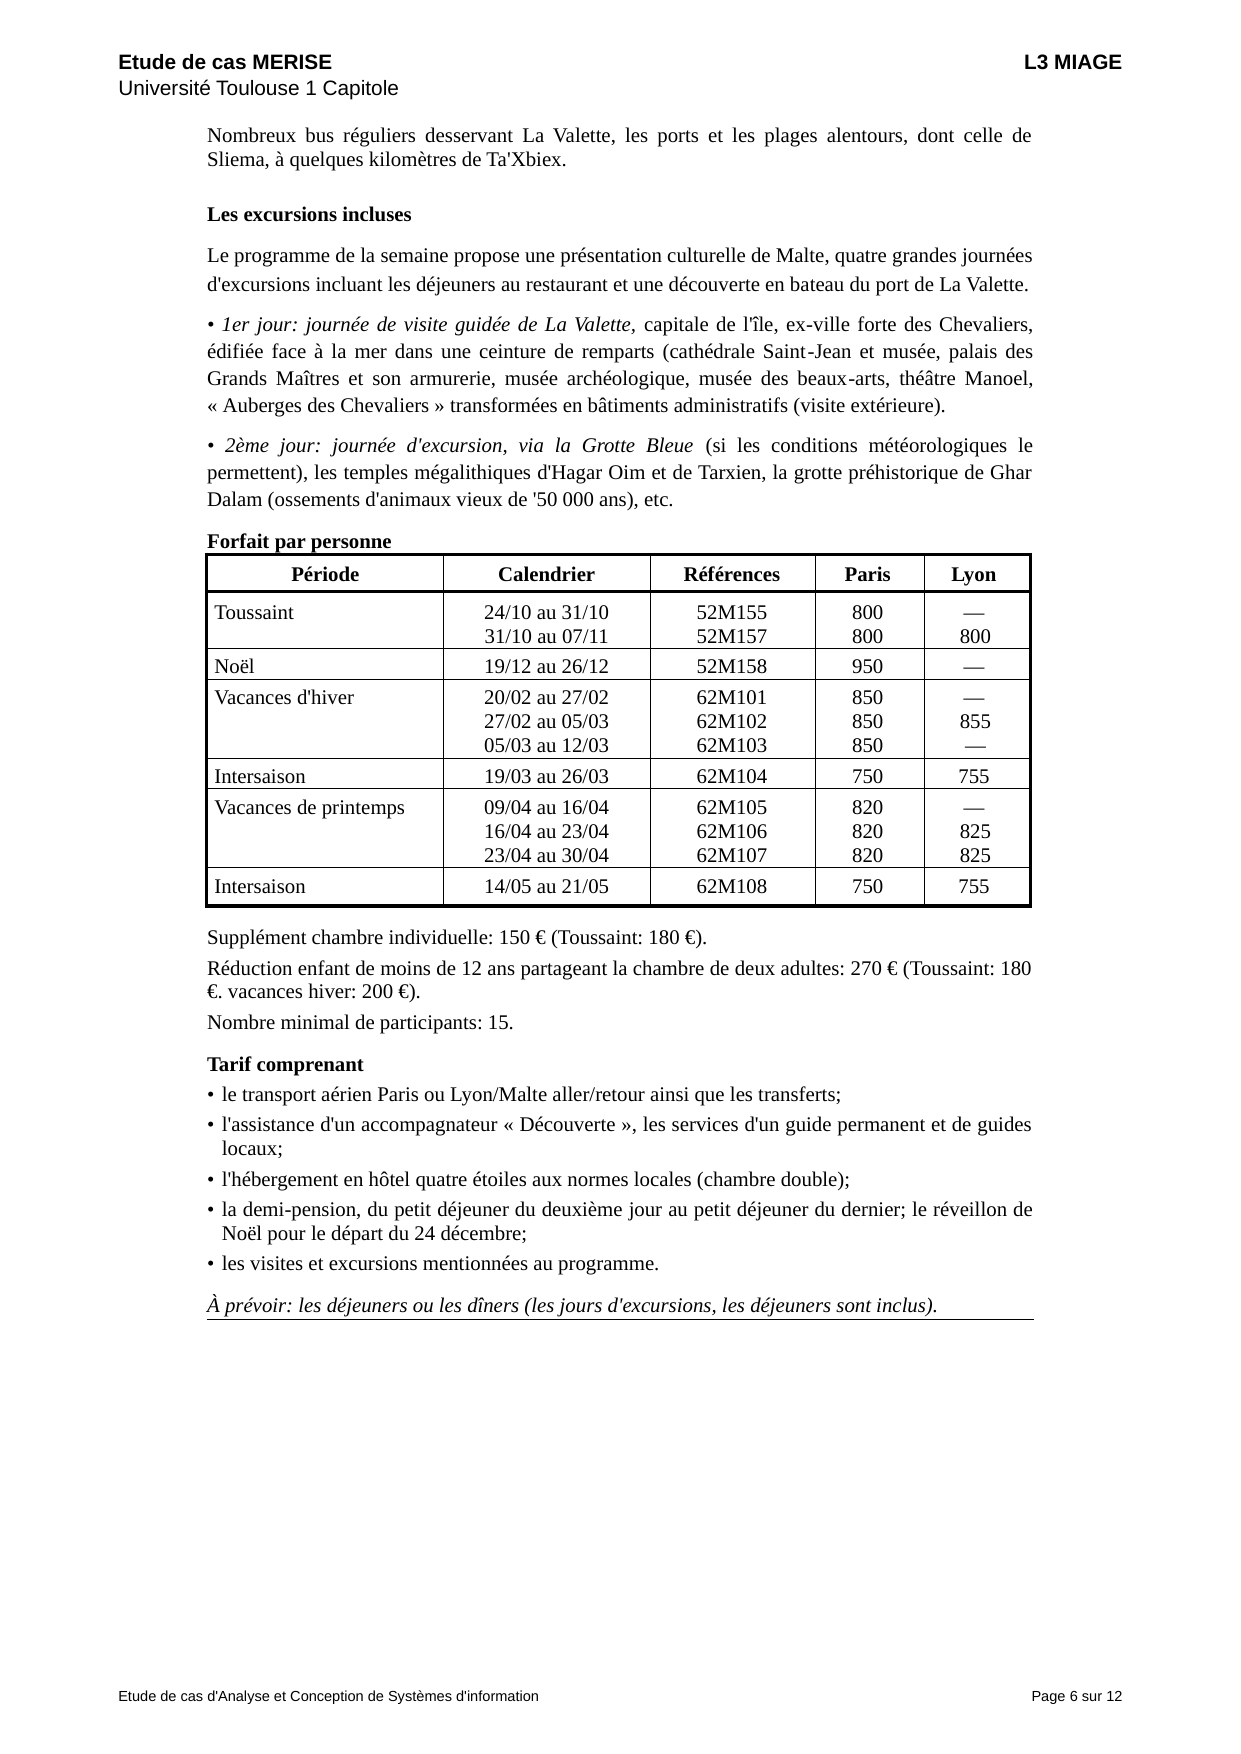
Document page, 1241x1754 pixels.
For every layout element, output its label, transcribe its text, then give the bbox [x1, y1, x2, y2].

table_cell 19/03 au 26/03 [444, 759, 650, 788]
text Réduction enfant de moins de 12 ans partageant la chambre de deux adultes: 270 € (Toussaint: 180 €. vacances hiver: 200 €). [207, 955, 1033, 1003]
text • le transport aérien Paris ou Lyon/Malte aller/retour ainsi que les transferts; [207, 1082, 1033, 1106]
table_cell 820 820 820 [816, 789, 924, 867]
table_cell 755 [925, 868, 1029, 904]
table_cell 09/04 au 16/04 16/04 au 23/04 23/04 au 30/04 [444, 789, 650, 867]
text Forfait par personne [207, 523, 1034, 553]
table_cell 62M104 [651, 759, 815, 788]
text • la demi-pension, du petit déjeuner du deuxième jour au petit déjeuner du dernier; le réveillon de Noël pour le départ du 24 décembre; [207, 1197, 1033, 1245]
table_cell 755 [925, 759, 1029, 788]
table_header Période [208, 556, 443, 590]
table_cell 800 800 [816, 593, 924, 648]
table_cell — [925, 649, 1029, 678]
table_cell 850 850 850 [816, 680, 924, 757]
table_cell Intersaison [208, 759, 443, 788]
table_cell 19/12 au 26/12 [444, 649, 650, 678]
text • 2ème jour: journée d'excursion, via la Grotte Bleue (si les conditions météorologiques le permettent), les temples mégalithiques d'Hagar Oim et de Tarxien, la grotte préhistorique de Ghar Dalam (ossements d'animaux vieux de '50 000 ans), etc. [207, 430, 1033, 511]
table_cell Toussaint [208, 593, 443, 648]
table_cell — 825 825 [925, 789, 1029, 867]
table_header Références [651, 556, 815, 590]
table_cell 950 [816, 649, 924, 678]
table_cell — 800 [925, 593, 1029, 648]
text Les excursions incluses [207, 196, 1033, 226]
table_header Lyon [925, 556, 1029, 590]
table_cell 52M158 [651, 649, 815, 678]
text Nombre minimal de participants: 15. [207, 1010, 1033, 1034]
table_cell 750 [816, 868, 924, 904]
text • 1er jour: journée de visite guidée de La Valette, capitale de l'île, ex-ville forte des Chevaliers, édifiée face à la mer dans une ceinture de remparts (cathédrale Saint-Jean et musée, palais des Grands Maîtres et son armurerie, musée archéologique, musée des beaux-arts, théâtre Manoel, « Auberges des Chevaliers » transformées en bâtiments administratifs (visite extérieure). [207, 309, 1033, 417]
table_cell Intersaison [208, 868, 443, 904]
table_cell 14/05 au 21/05 [444, 868, 650, 904]
table_header Paris [816, 556, 924, 590]
text • les visites et excursions mentionnées au programme. [207, 1251, 1033, 1275]
table_cell 750 [816, 759, 924, 788]
table_header Calendrier [444, 556, 650, 590]
table_cell 62M101 62M102 62M103 [651, 680, 815, 757]
text • l'hébergement en hôtel quatre étoiles aux normes locales (chambre double); [207, 1166, 1033, 1191]
text • l'assistance d'un accompagnateur « Découverte », les services d'un guide permanent et de guides locaux; [207, 1112, 1033, 1160]
text À prévoir: les déjeuners ou les dîners (les jours d'excursions, les déjeuners sont inclus). [207, 1288, 1034, 1319]
table_cell 24/10 au 31/10 31/10 au 07/11 [444, 593, 650, 648]
table_cell 62M108 [651, 868, 815, 904]
table_cell Vacances d'hiver [208, 680, 443, 757]
table_cell Noël [208, 649, 443, 678]
table_cell — 855 — [925, 680, 1029, 757]
table_cell 52M155 52M157 [651, 593, 815, 648]
text Le programme de la semaine propose une présentation culturelle de Malte, quatre grandes journées d'excursions incluant les déjeuners au restaurant et une découverte en bateau du port de La Valette. [207, 238, 1034, 296]
text Supplément chambre individuelle: 150 € (Toussaint: 180 €). [207, 920, 1034, 949]
table_cell Vacances de printemps [208, 789, 443, 867]
table_cell 20/02 au 27/02 27/02 au 05/03 05/03 au 12/03 [444, 680, 650, 757]
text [207, 123, 1033, 171]
table_cell 62M105 62M106 62M107 [651, 789, 815, 867]
text Tarif comprenant [207, 1046, 1034, 1076]
